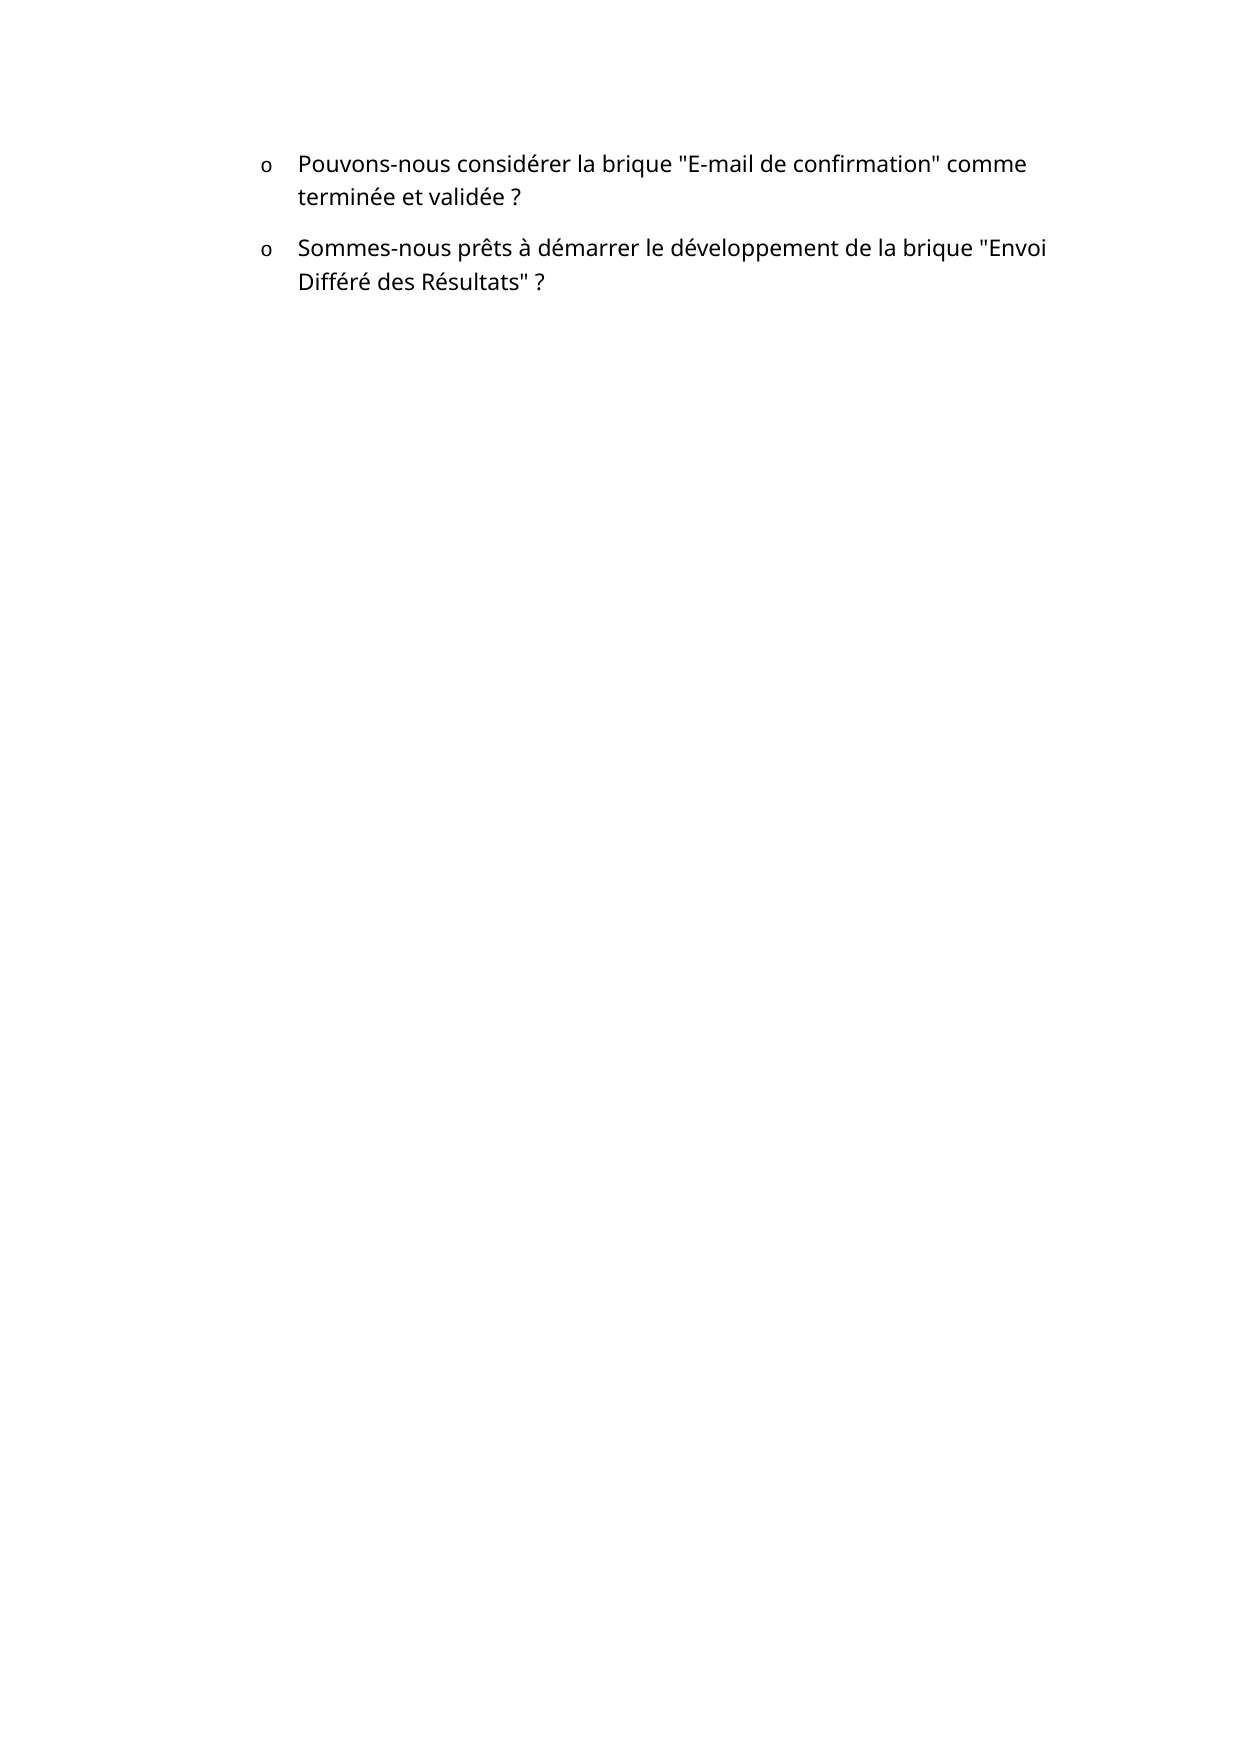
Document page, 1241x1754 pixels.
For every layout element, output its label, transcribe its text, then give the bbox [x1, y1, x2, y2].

list Sommes-nous prêts à démarrer le développement de la brique "Envoi Différé des Résultats" ? [260, 232, 1093, 297]
list Pouvons-nous considérer la brique "E-mail de confirmation" comme terminée et validée ? [260, 148, 1093, 213]
